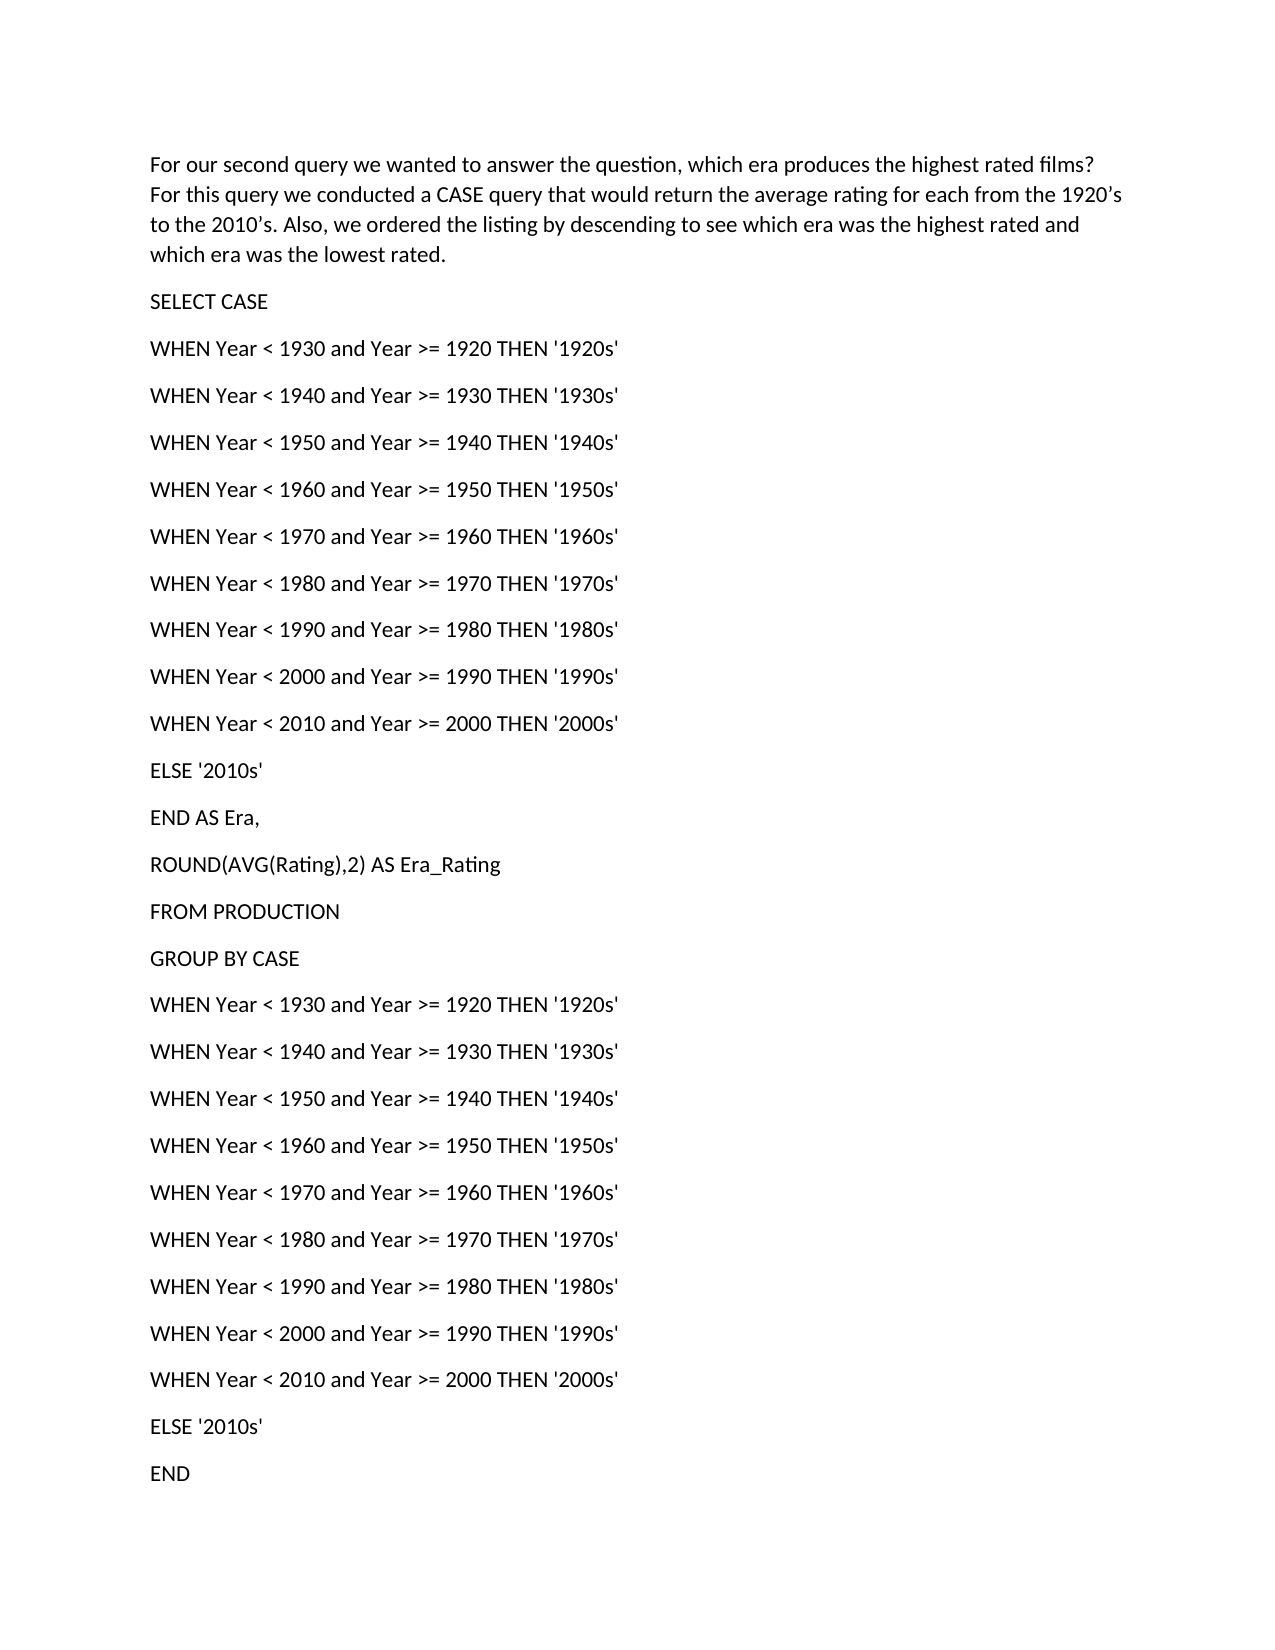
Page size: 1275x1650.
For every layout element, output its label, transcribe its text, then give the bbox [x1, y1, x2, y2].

text WHEN Year < 2010 and Year >= 2000 THEN '2000s' [150, 1366, 1125, 1394]
text END [150, 1459, 1125, 1487]
text WHEN Year < 1980 and Year >= 1970 THEN '1970s' [150, 569, 1125, 597]
text GROUP BY CASE [150, 944, 1125, 972]
text WHEN Year < 2000 and Year >= 1990 THEN '1990s' [150, 662, 1125, 691]
text For our second query we wanted to answer the question, which era produces the highest rated films? For this query we conducted a CASE query that would return the average rating for each from the 1920’s to the 2010’s. Also, we ordered the listing by descending to see which era was the highest rated and which era was the lowest rated. [150, 150, 1125, 269]
text SELECT CASE [150, 287, 1125, 316]
text WHEN Year < 1950 and Year >= 1940 THEN '1940s' [150, 1084, 1125, 1112]
text WHEN Year < 1990 and Year >= 1980 THEN '1980s' [150, 616, 1125, 644]
text WHEN Year < 1940 and Year >= 1930 THEN '1930s' [150, 1037, 1125, 1066]
text WHEN Year < 1960 and Year >= 1950 THEN '1950s' [150, 1131, 1125, 1159]
text END AS Era, [150, 803, 1125, 831]
text WHEN Year < 1930 and Year >= 1920 THEN '1920s' [150, 991, 1125, 1019]
text WHEN Year < 1940 and Year >= 1930 THEN '1930s' [150, 381, 1125, 409]
text WHEN Year < 1950 and Year >= 1940 THEN '1940s' [150, 428, 1125, 456]
text WHEN Year < 1970 and Year >= 1960 THEN '1960s' [150, 522, 1125, 550]
text WHEN Year < 1930 and Year >= 1920 THEN '1920s' [150, 334, 1125, 362]
text WHEN Year < 1980 and Year >= 1970 THEN '1970s' [150, 1225, 1125, 1253]
text ROUND(AVG(Rating),2) AS Era_Rating [150, 850, 1125, 878]
text FROM PRODUCTION [150, 897, 1125, 925]
text WHEN Year < 2010 and Year >= 2000 THEN '2000s' [150, 709, 1125, 737]
text WHEN Year < 1970 and Year >= 1960 THEN '1960s' [150, 1178, 1125, 1206]
text WHEN Year < 1960 and Year >= 1950 THEN '1950s' [150, 475, 1125, 503]
text WHEN Year < 2000 and Year >= 1990 THEN '1990s' [150, 1319, 1125, 1347]
text ELSE '2010s' [150, 756, 1125, 784]
text ELSE '2010s' [150, 1412, 1125, 1441]
text WHEN Year < 1990 and Year >= 1980 THEN '1980s' [150, 1272, 1125, 1300]
